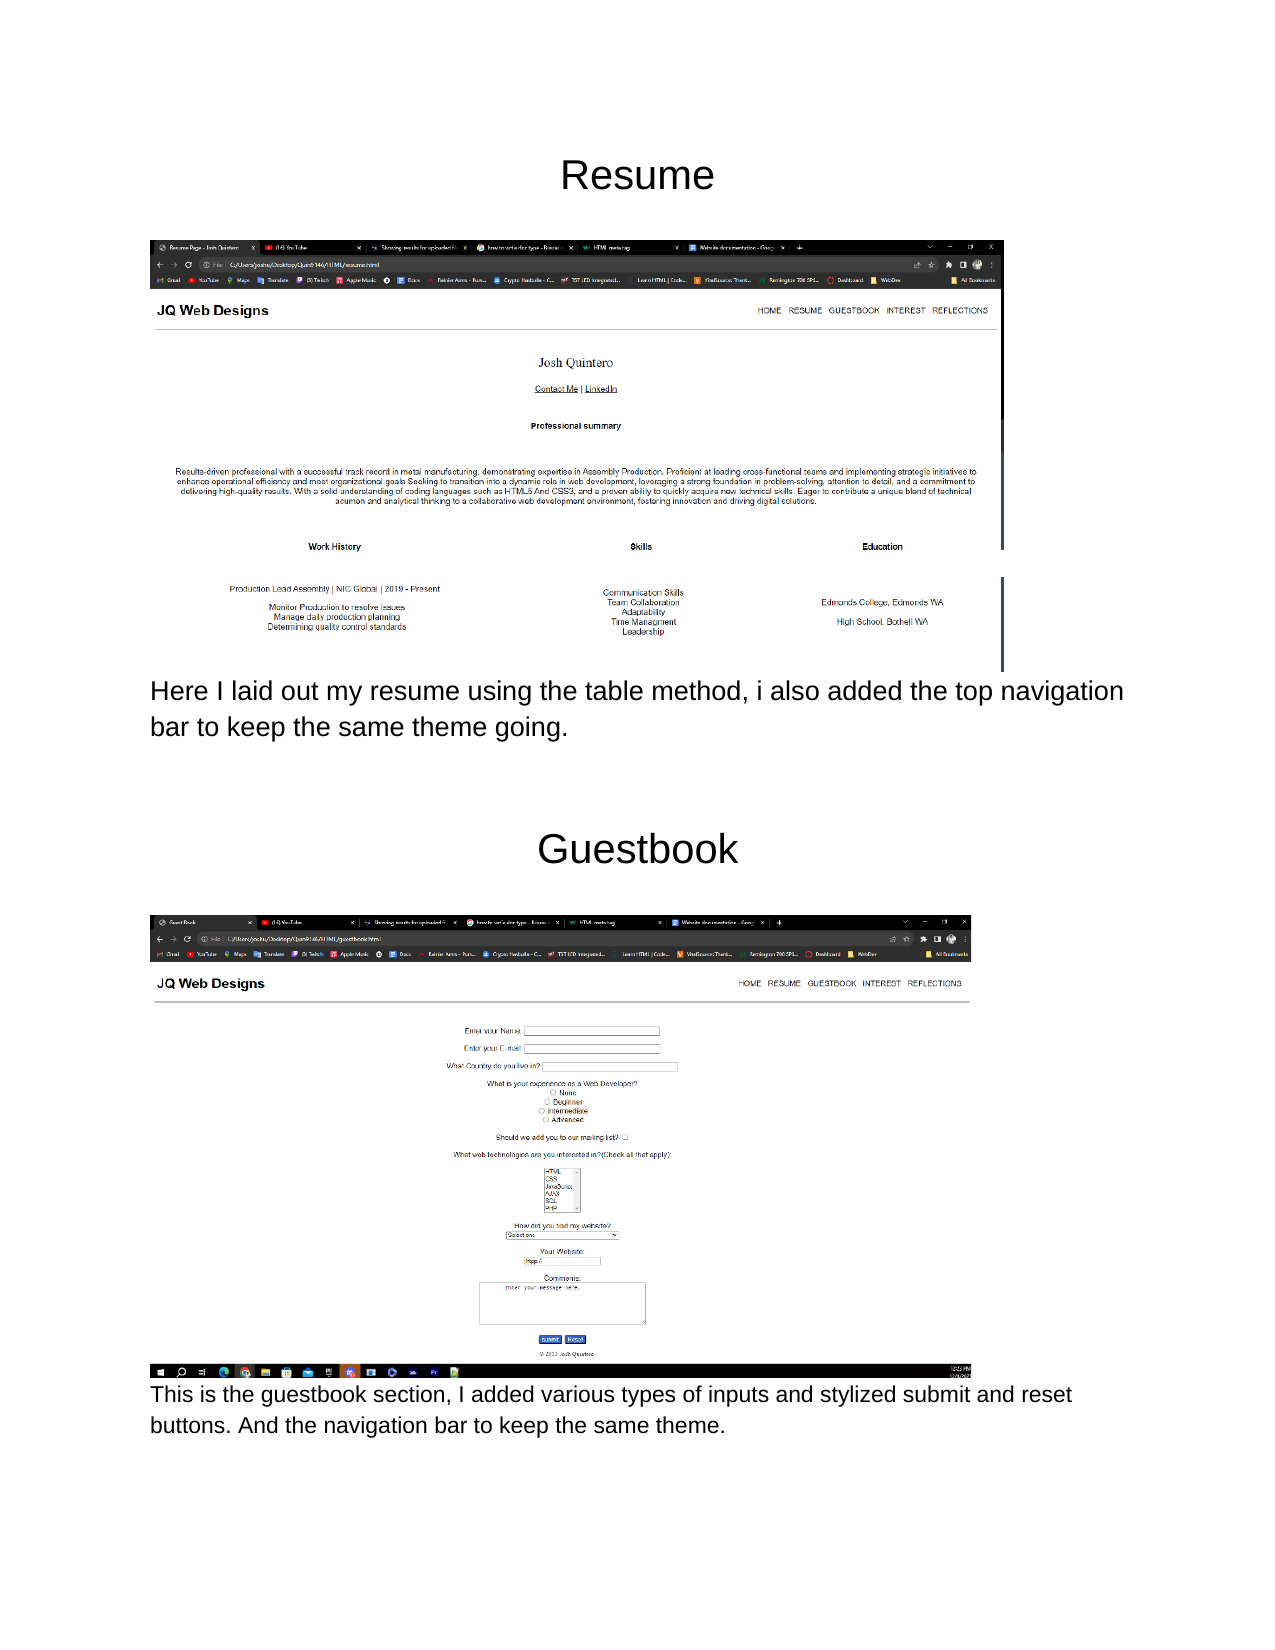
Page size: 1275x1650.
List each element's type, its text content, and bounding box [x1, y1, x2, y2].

text This is the guestbook section, I added various types of inputs and stylized submit and reset buttons. And the navigation bar to keep the same theme. [150, 1381, 1125, 1438]
picture [150, 240, 1004, 672]
picture [150, 915, 972, 1378]
subtitle Guestbook [150, 825, 1125, 873]
text Here I laid out my resume using the table method, i also added the top navigation bar to keep the same theme going. [150, 675, 1125, 743]
subtitle Resume [150, 150, 1125, 198]
